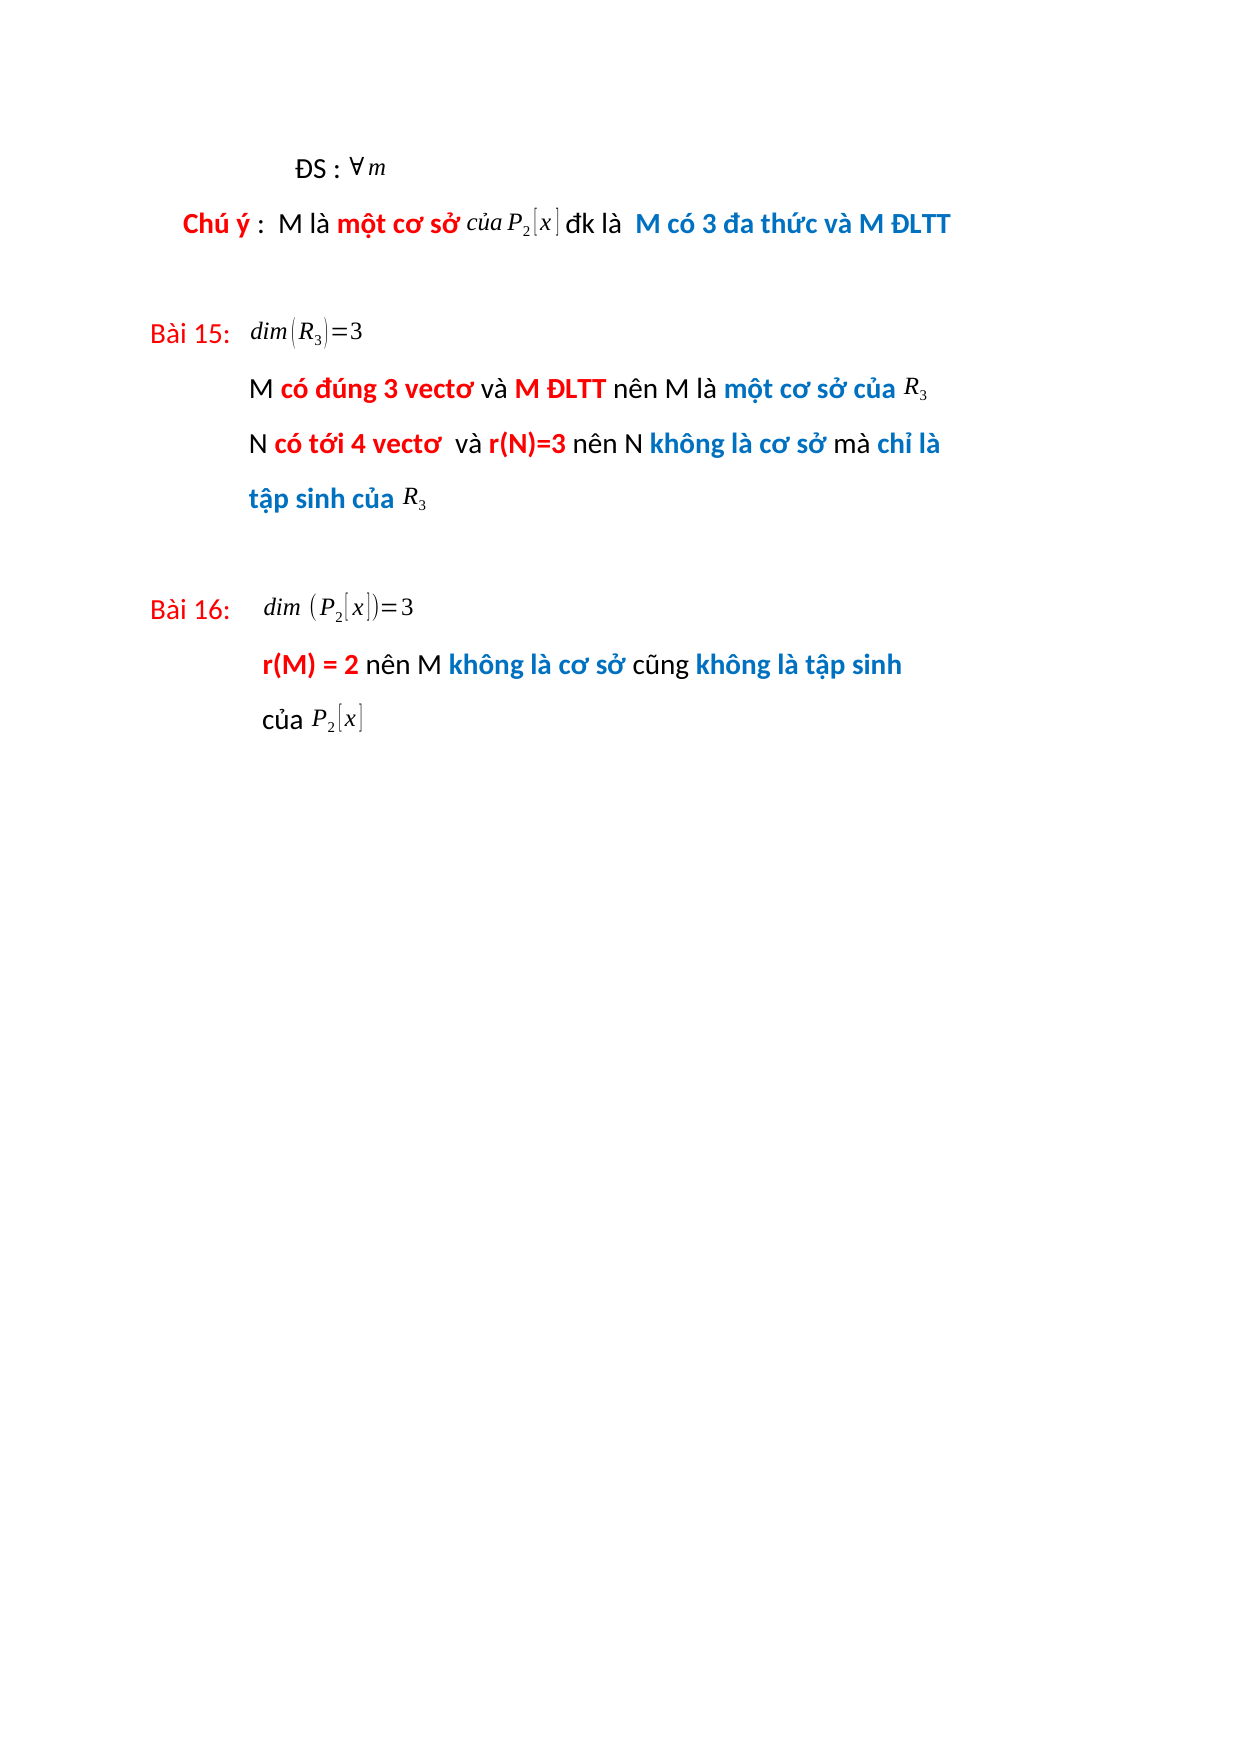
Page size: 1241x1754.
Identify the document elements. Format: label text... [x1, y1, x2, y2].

text Chú ý : M là một cơ sở đk là M có 3 đa thức và M ĐLTT [150, 205, 1090, 241]
text Bài 16: [150, 591, 1090, 626]
text của [150, 701, 1090, 737]
text tập sinh của [150, 481, 1090, 516]
text ĐS : [150, 150, 1090, 186]
text Bài 15: [150, 315, 1090, 351]
text M có đúng 3 vectơ và M ĐLTT nên M là một cơ sở của [150, 370, 1090, 406]
text N có tới 4 vectơ và r(N)=3 nên N không là cơ sở mà chỉ là [150, 426, 1090, 461]
text r(M) = 2 nên M không là cơ sở cũng không là tập sinh [150, 646, 1090, 682]
